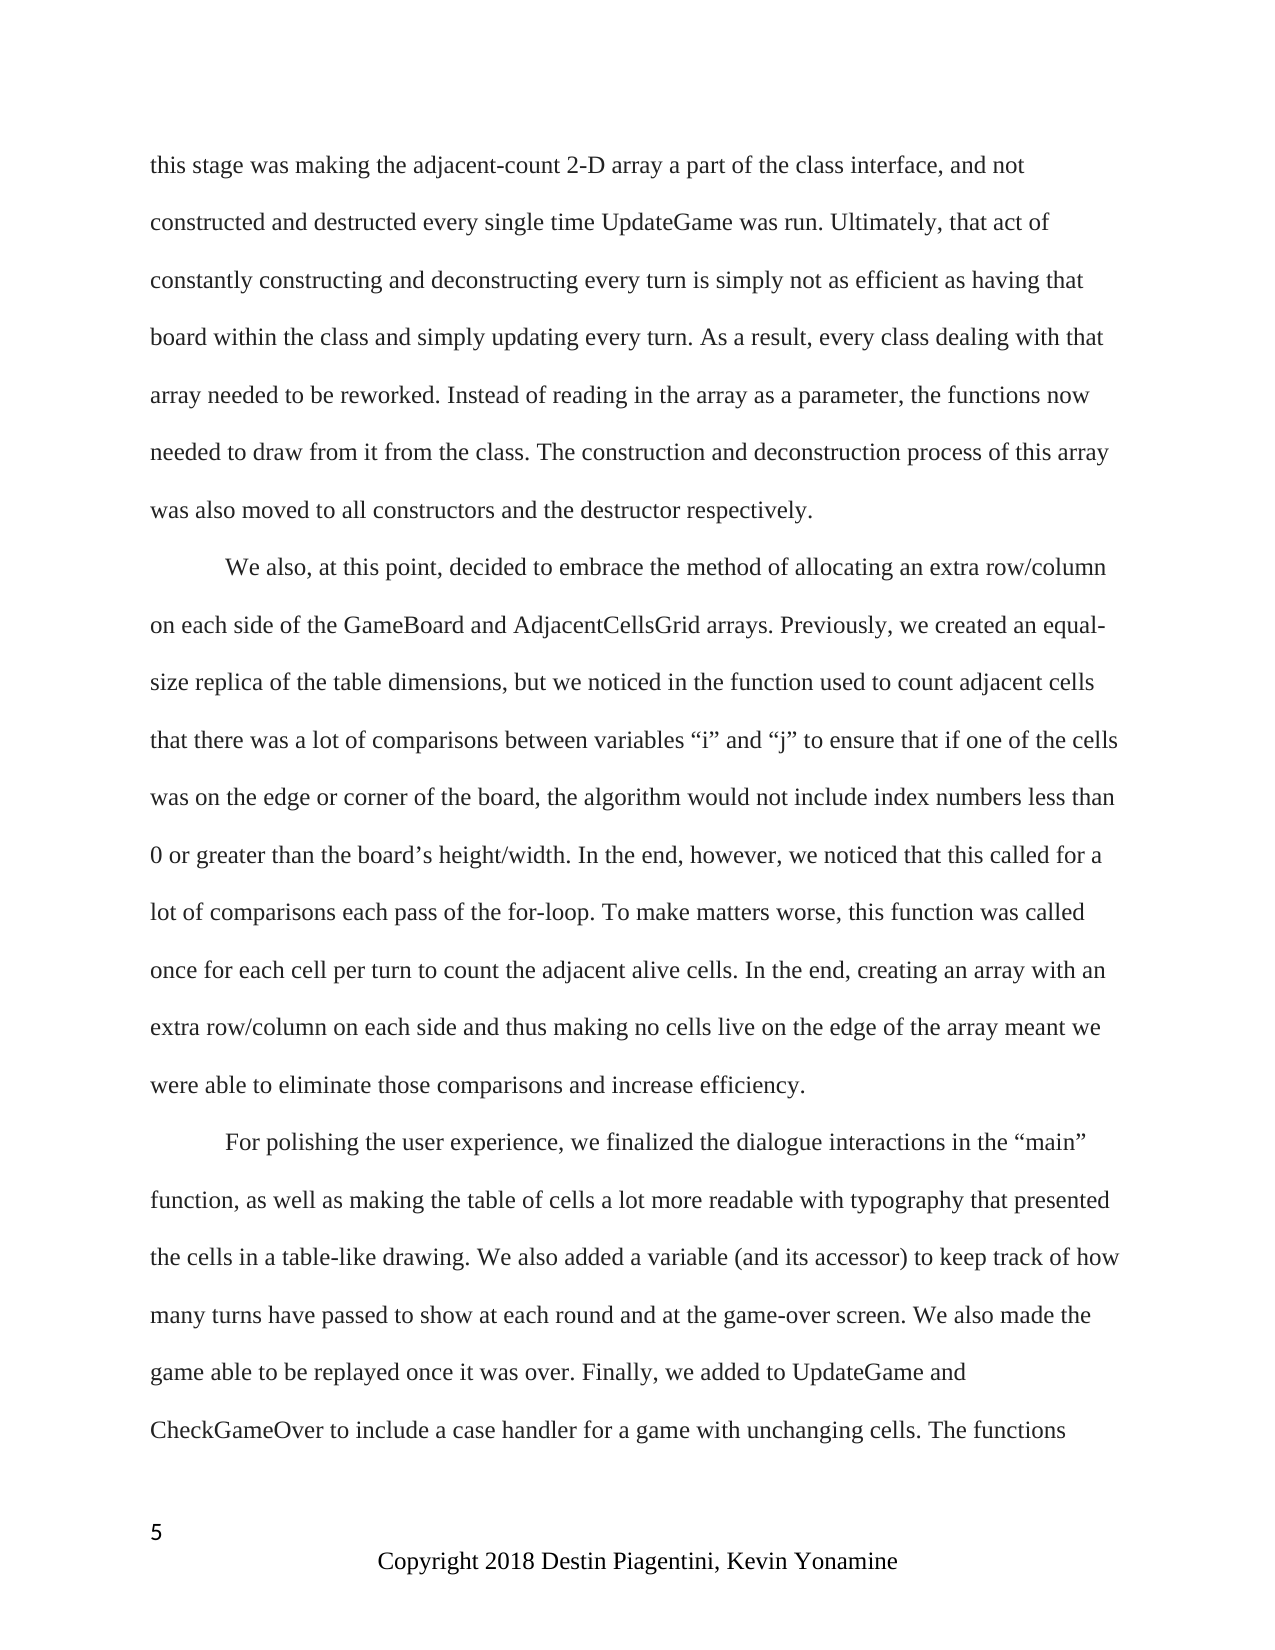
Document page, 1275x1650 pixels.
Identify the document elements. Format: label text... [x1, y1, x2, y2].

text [150, 150, 1125, 524]
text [150, 1127, 1125, 1444]
text We also, at this point, decided to embrace the method of allocating an extra row/column on each side of the GameBoard and AdjacentCellsGrid arrays. Previously, we created an equal-size replica of the table dimensions, but we noticed in the function used to count adjacent cells that there was a lot of comparisons between variables “i” and “j” to ensure that if one of the cells was on the edge or corner of the board, the algorithm would not include index numbers less than 0 or greater than the board’s height/width. In the end, however, we noticed that this called for a lot of comparisons each pass of the for-loop. To make matters worse, this function was called once for each cell per turn to count the adjacent alive cells. In the end, creating an array with an extra row/column on each side and thus making no cells live on the edge of the array meant we were able to eliminate those comparisons and increase efficiency. [150, 552, 1125, 1099]
